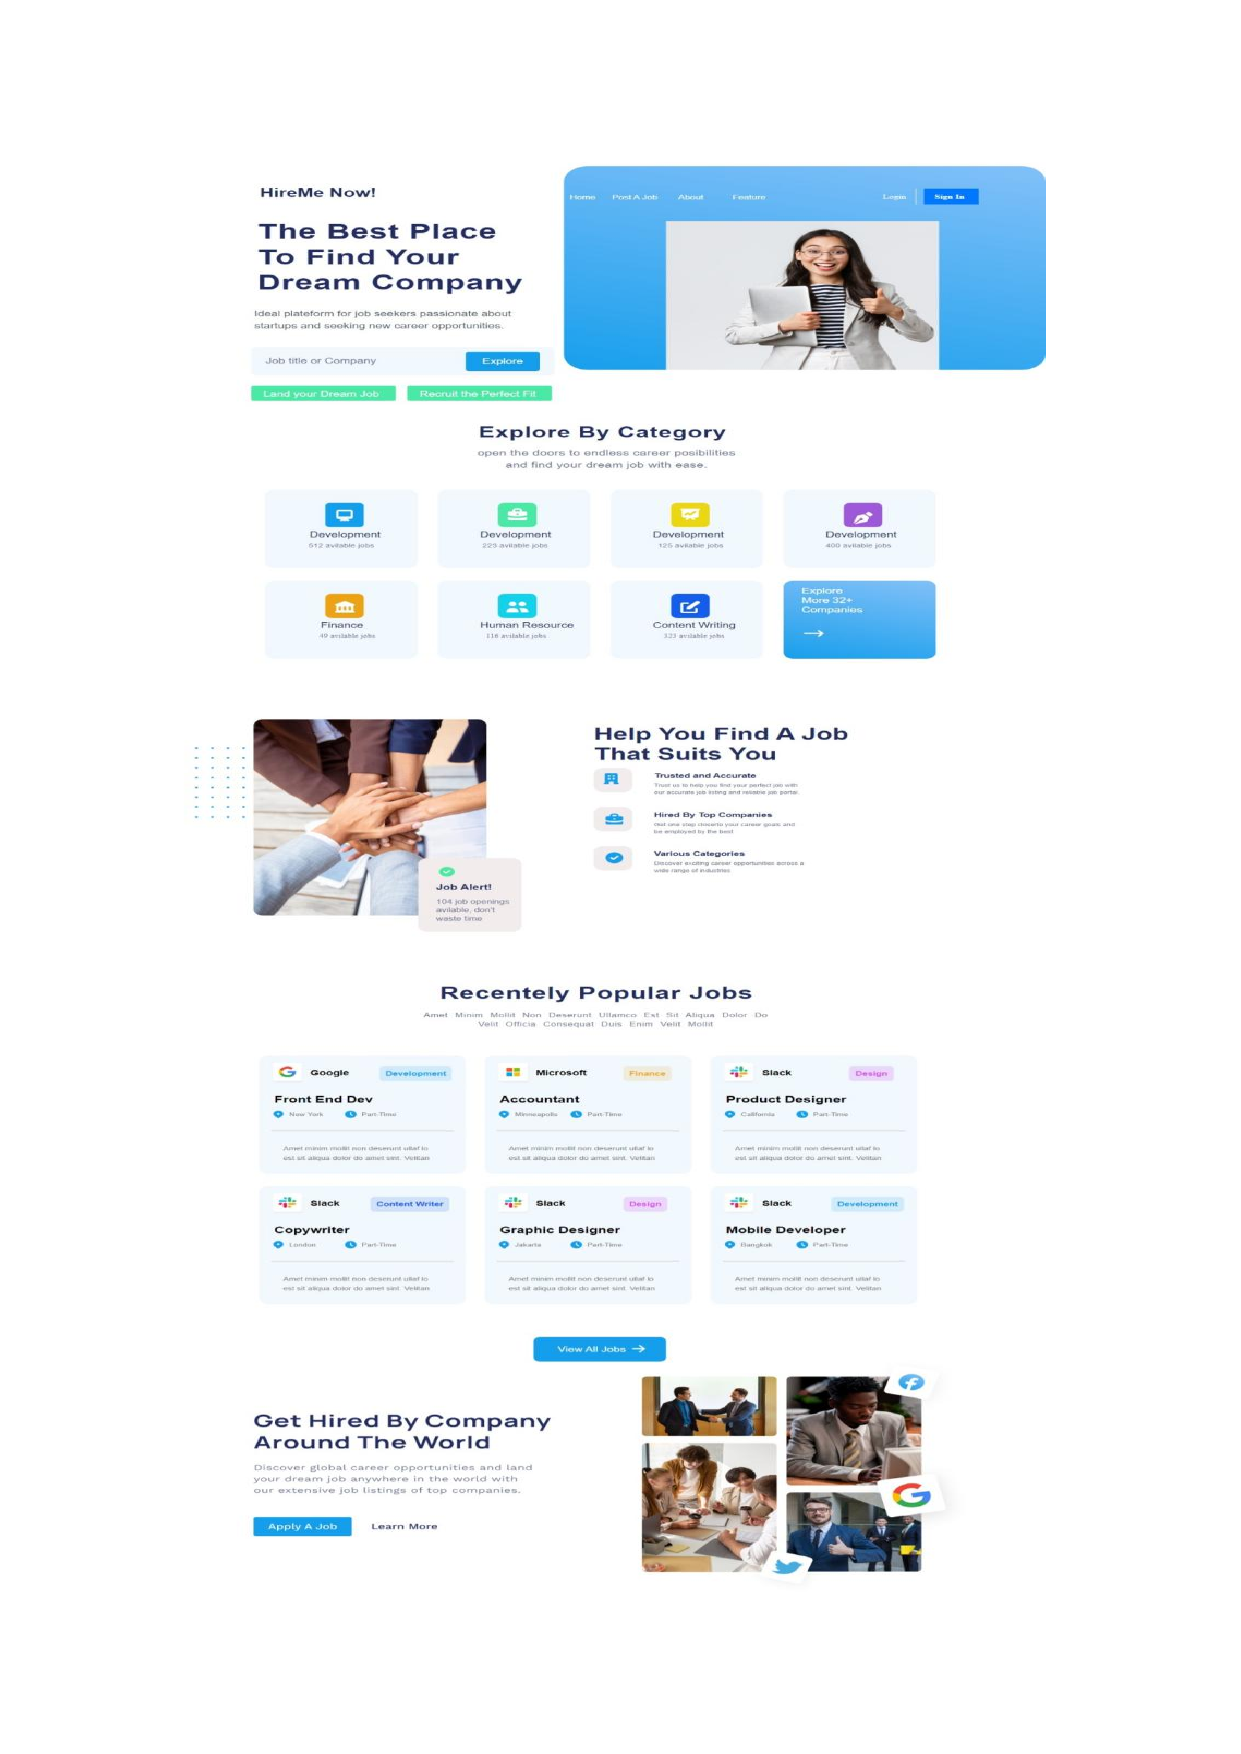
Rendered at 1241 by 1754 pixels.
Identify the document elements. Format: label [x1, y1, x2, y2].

picture [150, 162, 1046, 1592]
